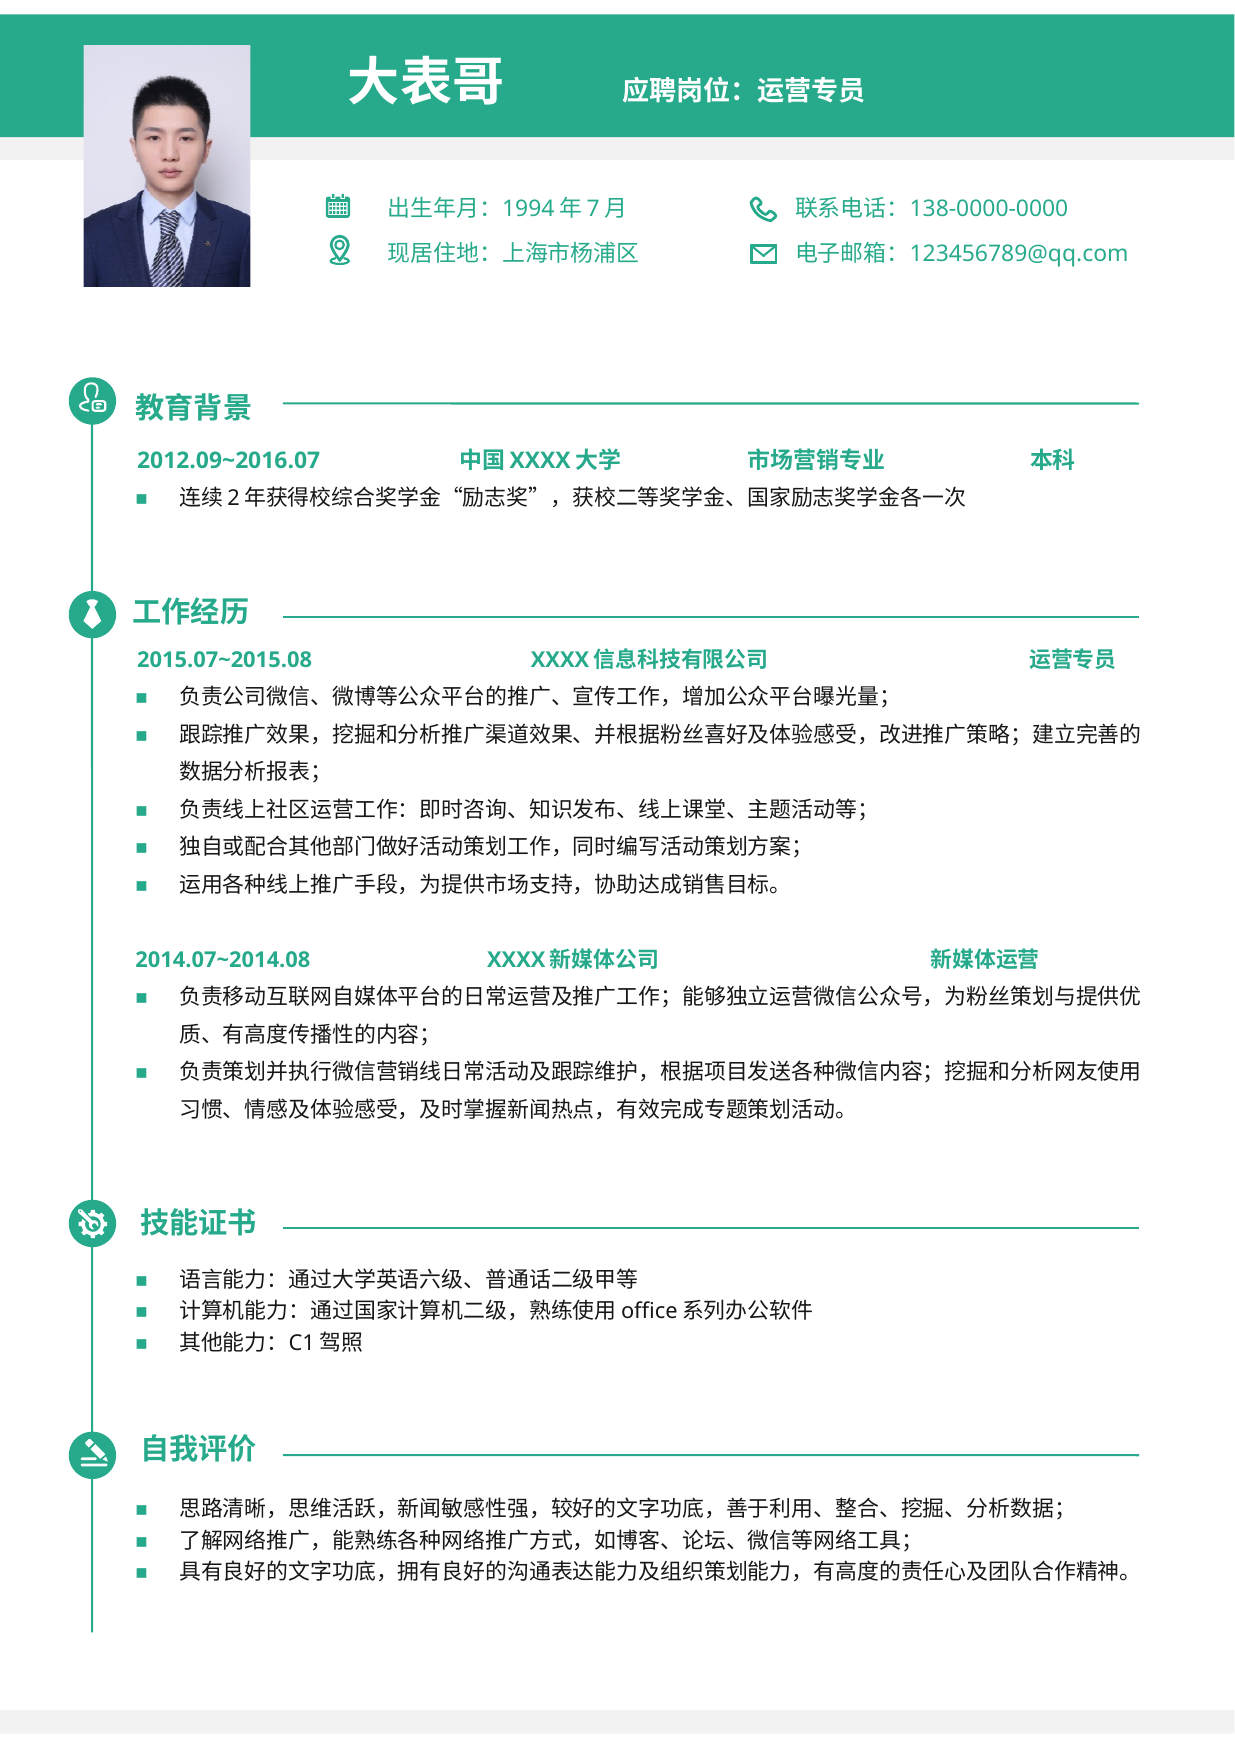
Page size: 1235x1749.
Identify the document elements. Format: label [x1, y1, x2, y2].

picture [83, 45, 251, 287]
